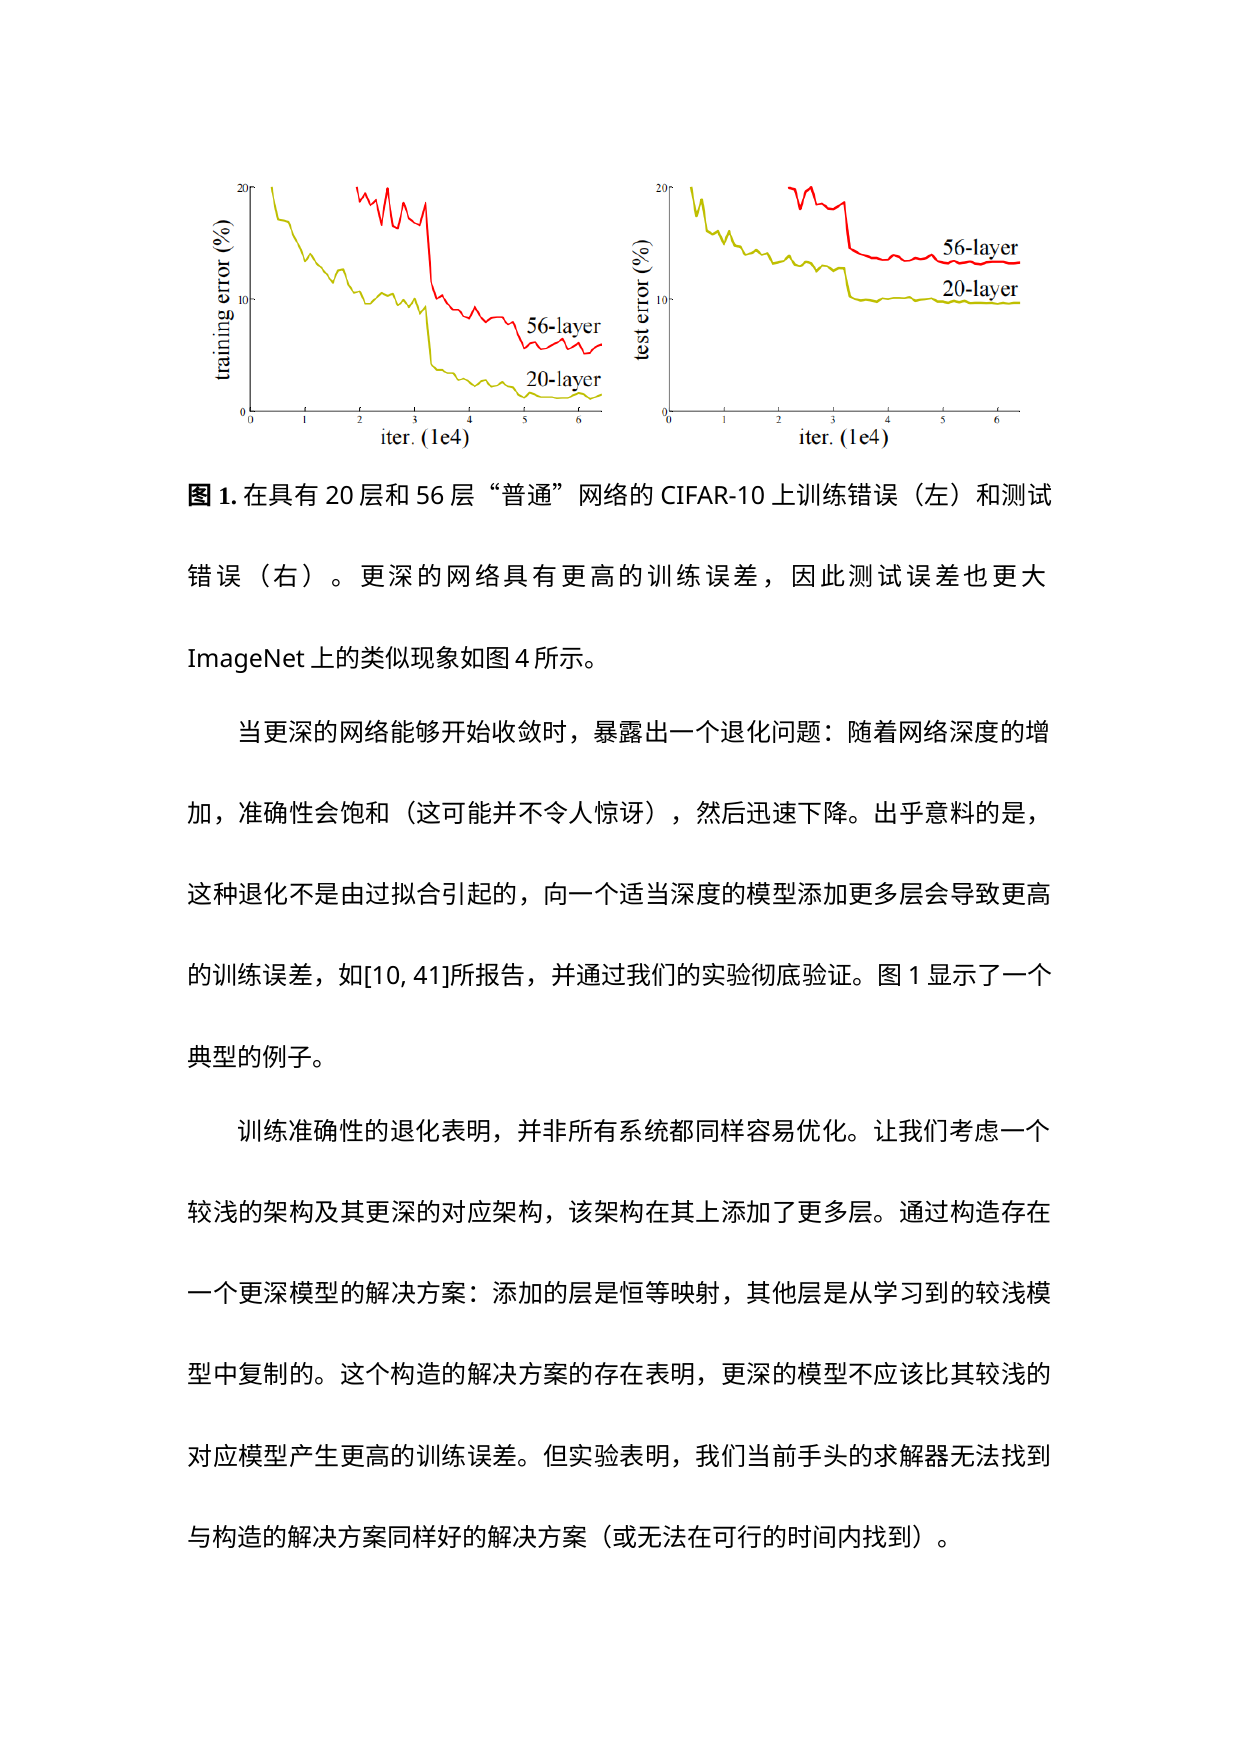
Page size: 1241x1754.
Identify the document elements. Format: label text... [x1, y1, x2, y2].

text 当更深的网络能够开始收敛时，暴露出一个退化问题：随着网络深度的增加，准确性会饱和（这可能并不令人惊讶），然后迅速下降。出乎意料的是，这种退化不是由过拟合引起的，向一个适当深度的模型添加更多层会导致更高的训练误差，如[10, 41]所报告，并通过我们的实验彻底验证。图1显示了一个典型的例子。 [187, 698, 1053, 1088]
text 训练准确性的退化表明，并非所有系统都同样容易优化。让我们考虑一个较浅的架构及其更深的对应架构，该架构在其上添加了更多层。通过构造存在一个更深模型的解决方案：添加的层是恒等映射，其他层是从学习到的较浅模型中复制的。这个构造的解决方案的存在表明，更深的模型不应该比其较浅的对应模型产生更高的训练误差。但实验表明，我们当前手头的求解器无法找到与构造的解决方案同样好的解决方案（或无法在可行的时间内找到）。 [187, 1097, 1053, 1568]
text 图1. 在具有20层和56层“普通”网络的CIFAR-10上训练错误（左）和测试错误（右）。更深的网络具有更高的训练误差，因此测试误差也更大。ImageNet上的类似现象如图4所示。 [187, 461, 1053, 689]
picture [188, 162, 1053, 454]
